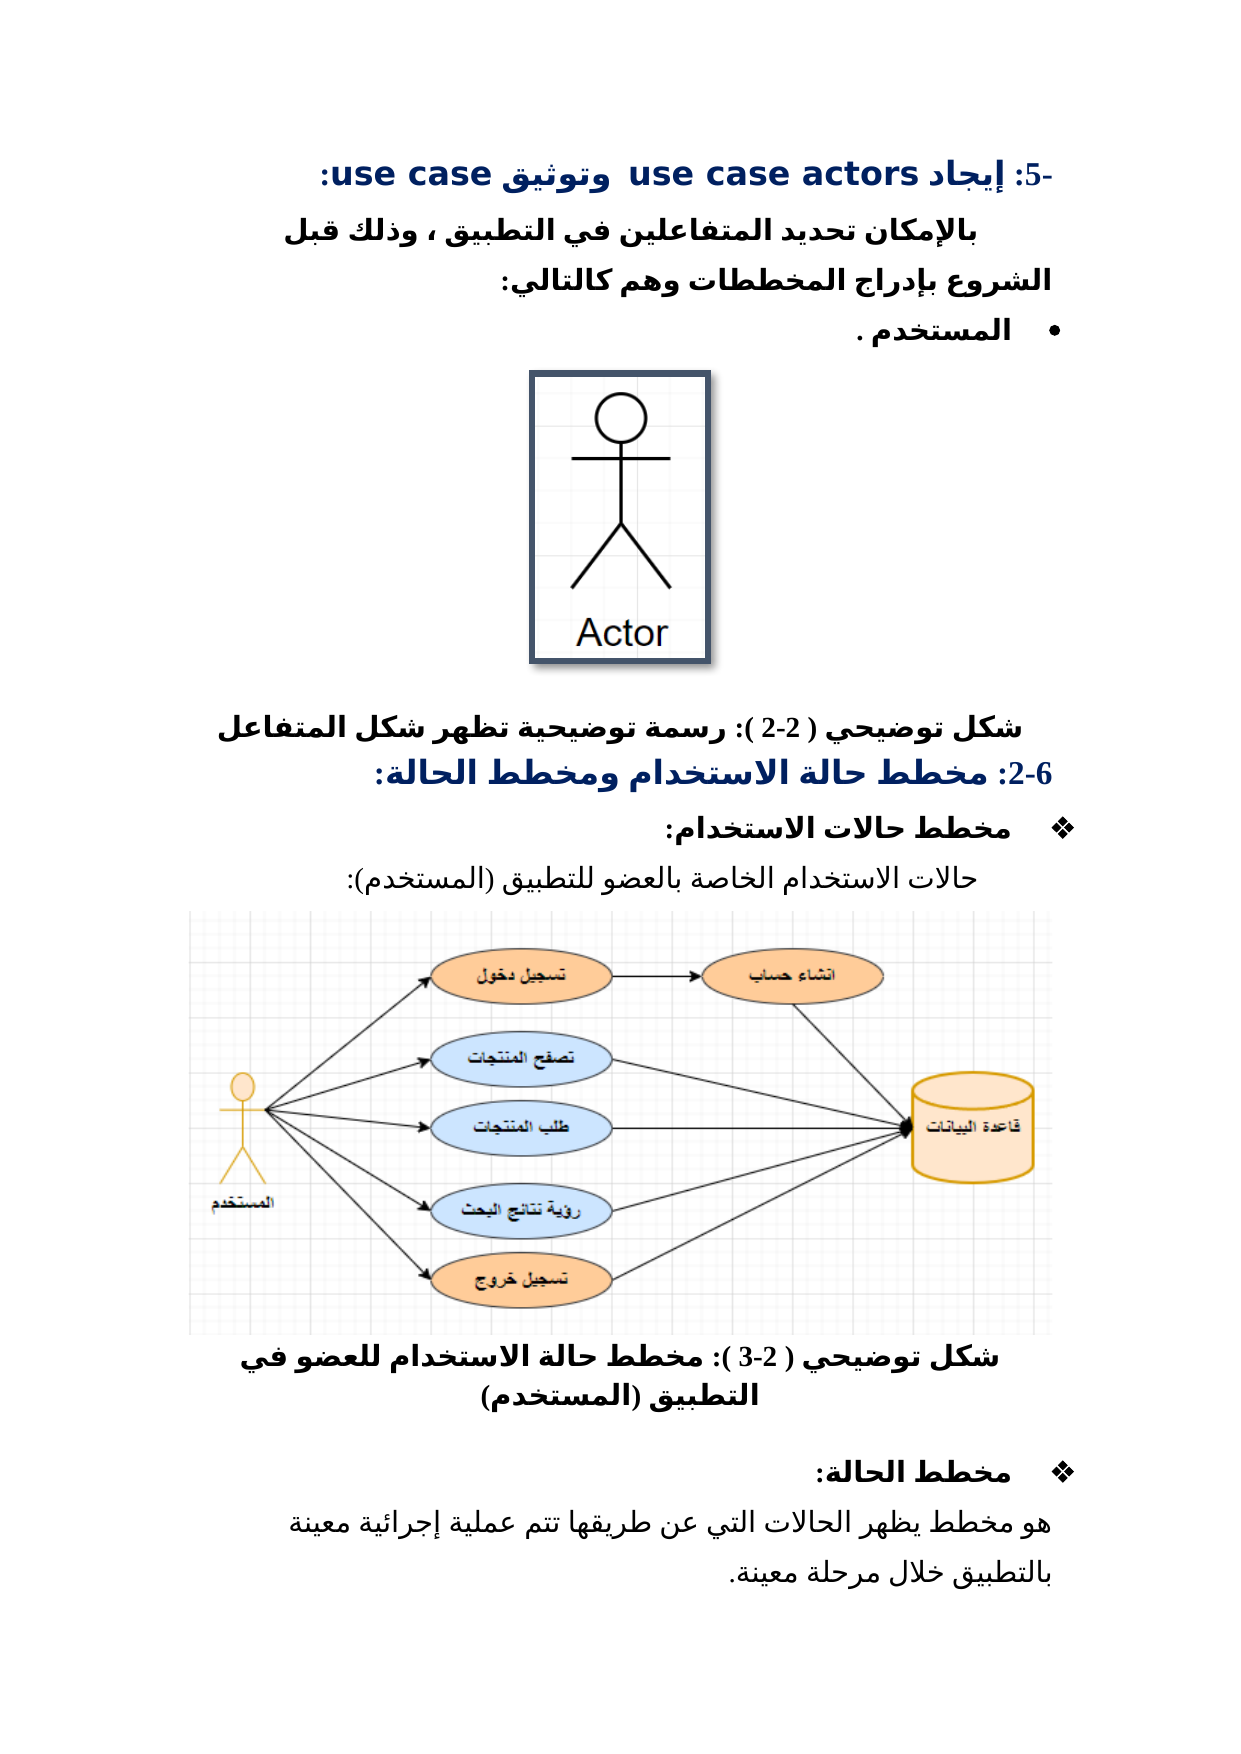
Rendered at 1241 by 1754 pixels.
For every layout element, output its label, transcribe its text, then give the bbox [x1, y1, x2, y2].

text حالات الاستخدام الخاصة بالعضو للتطبيق (المستخدم): [187, 861, 1049, 895]
text بالإمكان تحديد المتفاعلين في التطبيق ، وذلك قبل الشروع بإدراج المخططات وهم كالتالي: [187, 213, 1053, 297]
subtitle 2-6: مخطط حالة الاستخدام ومخطط الحالة: [187, 753, 1053, 792]
list مخطط حالات الاستخدام: [187, 811, 1049, 844]
picture [535, 377, 705, 658]
text شكل توضيحي ( 2-3 ): مخطط حالة الاستخدام للعضو في التطبيق (المستخدم) [187, 1339, 1053, 1411]
picture [188, 911, 1053, 1335]
text هو مخطط يظهر الحالات التي عن طريقها تتم عملية إجرائية معينة بالتطبيق خلال مرحلة معينة. [187, 1505, 1053, 1589]
list المستخدم . [187, 313, 1049, 347]
subtitle -5: إيجاد use case actors وتوثيق use case: [187, 154, 1053, 193]
text شكل توضيحي ( 2-2 ): رسمة توضيحية تظهر شكل المتفاعل [187, 711, 1053, 744]
list مخطط الحالة: [187, 1455, 1049, 1488]
